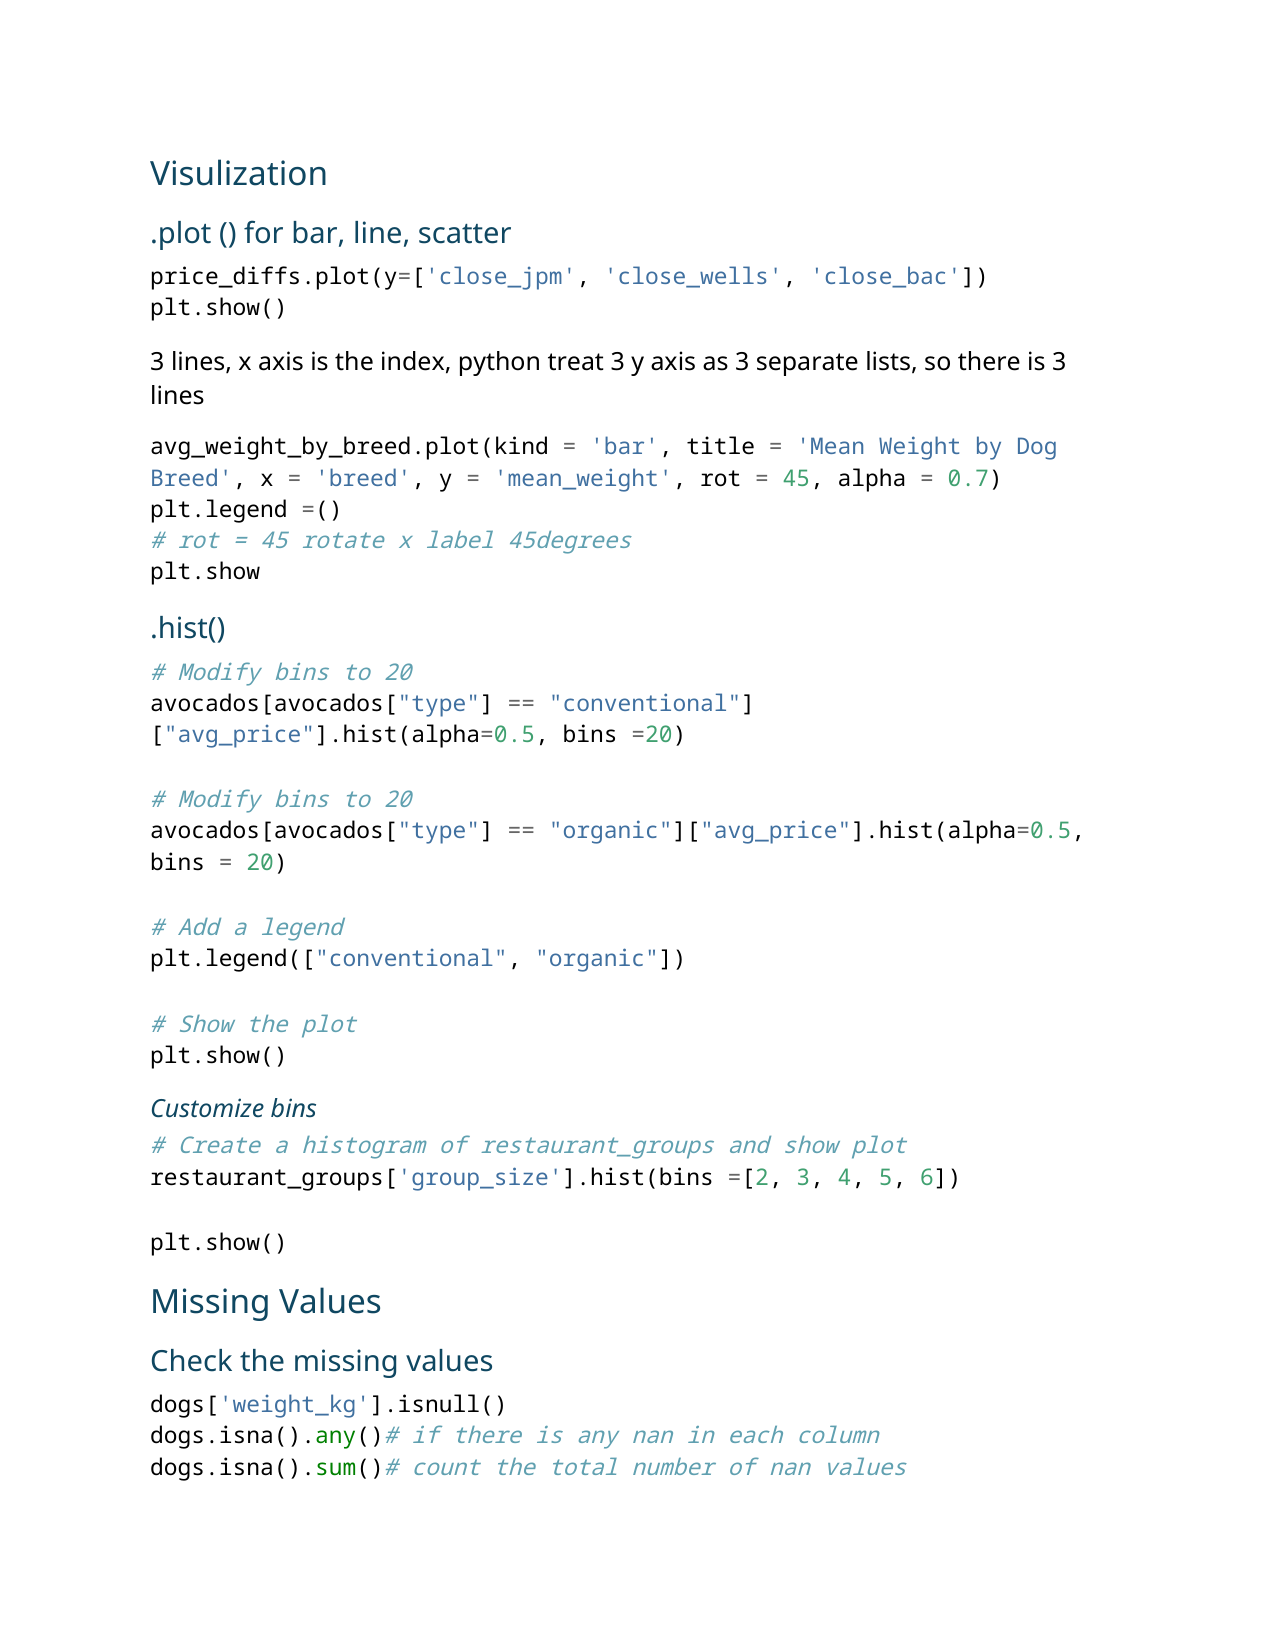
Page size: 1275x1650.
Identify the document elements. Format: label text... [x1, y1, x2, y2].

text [150, 1388, 1125, 1482]
subtitle Check the missing values [150, 1340, 1125, 1379]
text # Create a histogram of restaurant_groups and show plot restaurant_groups['group_size'].hist(bins =[2, 3, 4, 5, 6]) plt.show() [150, 1129, 1125, 1257]
subtitle .hist() [150, 607, 1125, 647]
subtitle Customize bins [150, 1091, 1125, 1125]
subtitle Missing Values [150, 1278, 1125, 1323]
subtitle .plot () for bar, line, scatter [150, 212, 1125, 252]
text # Modify bins to 20 avocados[avocados["type"] == "conventional"]["avg_price"].hist(alpha=0.5, bins =20) # Modify bins to 20 avocados[avocados["type"] == "organic"]["avg_price"].hist(alpha=0.5, bins = 20) # Add a legend plt.legend(["conventional", "organic"]) # Show the plot plt.show() [150, 655, 1125, 1070]
text 3 lines, x axis is the index, python treat 3 y axis as 3 separate lists, so there is 3 lines [150, 343, 1125, 412]
text price_diffs.plot(y=['close_jpm', 'close_wells', 'close_bac']) plt.show() [150, 260, 1125, 323]
subtitle Visulization [150, 150, 1125, 195]
text avg_weight_by_breed.plot(kind = 'bar', title = 'Mean Weight by Dog Breed', x = 'breed', y = 'mean_weight', rot = 45, alpha = 0.7) plt.legend =() # rot = 45 rotate x label 45degrees plt.show [150, 430, 1125, 587]
